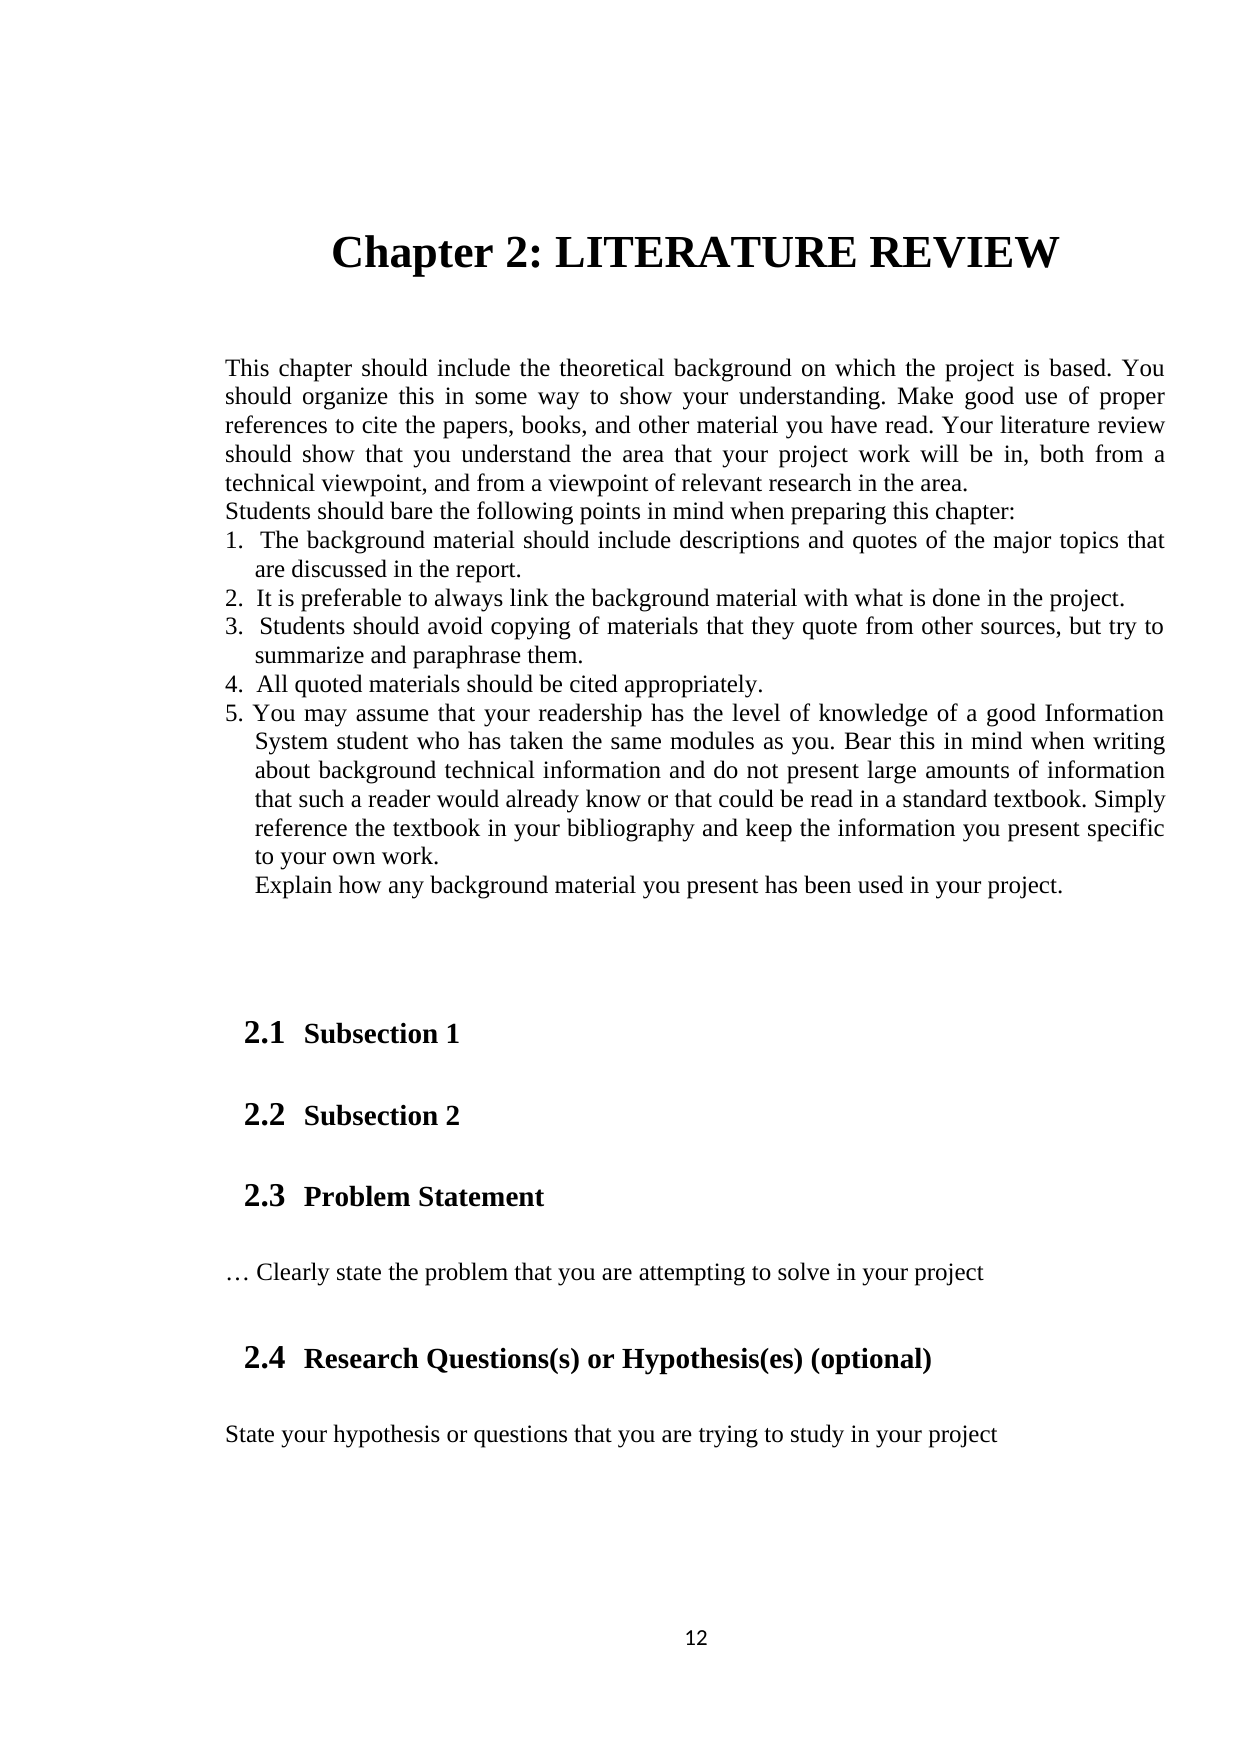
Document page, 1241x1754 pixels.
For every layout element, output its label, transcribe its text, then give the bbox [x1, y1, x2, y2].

text This chapter should include the theoretical background on which the project is based. You should organize this in some way to show your understanding. Make good use of proper references to cite the papers, books, and other material you have read. Your literature review should show that you understand the area that your project work will be in, both from a technical viewpoint, and from a viewpoint of relevant research in the area. [225, 353, 1166, 496]
subtitle Problem Statement [244, 1176, 1166, 1214]
text Explain how any background material you present has been used in your project. [254, 870, 1166, 899]
text … Clearly state the problem that you are attempting to solve in your project [225, 1257, 1166, 1286]
subtitle Subsection 1 [244, 1012, 1166, 1051]
text 3. Students should avoid copying of materials that they quote from other sources, but try to summarize and paraphrase them. [225, 611, 1166, 669]
text 2. It is preferable to always link the background material with what is done in the project. [225, 583, 1166, 611]
text 4. All quoted materials should be cited appropriately. [225, 669, 1166, 698]
text State your hypothesis or questions that you are trying to study in your project [225, 1419, 1166, 1448]
text 5. You may assume that your readership has the level of knowledge of a good Information System student who has taken the same modules as you. Bear this in mind when writing about background technical information and do not present large amounts of information that such a reader would already know or that could be read in a standard textbook. Simply reference the textbook in your bibliography and keep the information you present specific to your own work. [225, 698, 1166, 870]
text 1. The background material should include descriptions and quotes of the major topics that are discussed in the report. [225, 525, 1166, 583]
text Students should bare the following points in mind when preparing this chapter: [225, 496, 1166, 525]
subtitle Research Questions(s) or Hypothesis(es) (optional) [244, 1338, 1166, 1376]
subtitle Subsection 2 [244, 1094, 1166, 1132]
subtitle Chapter 2: LITERATURE REVIEW [225, 225, 1166, 278]
